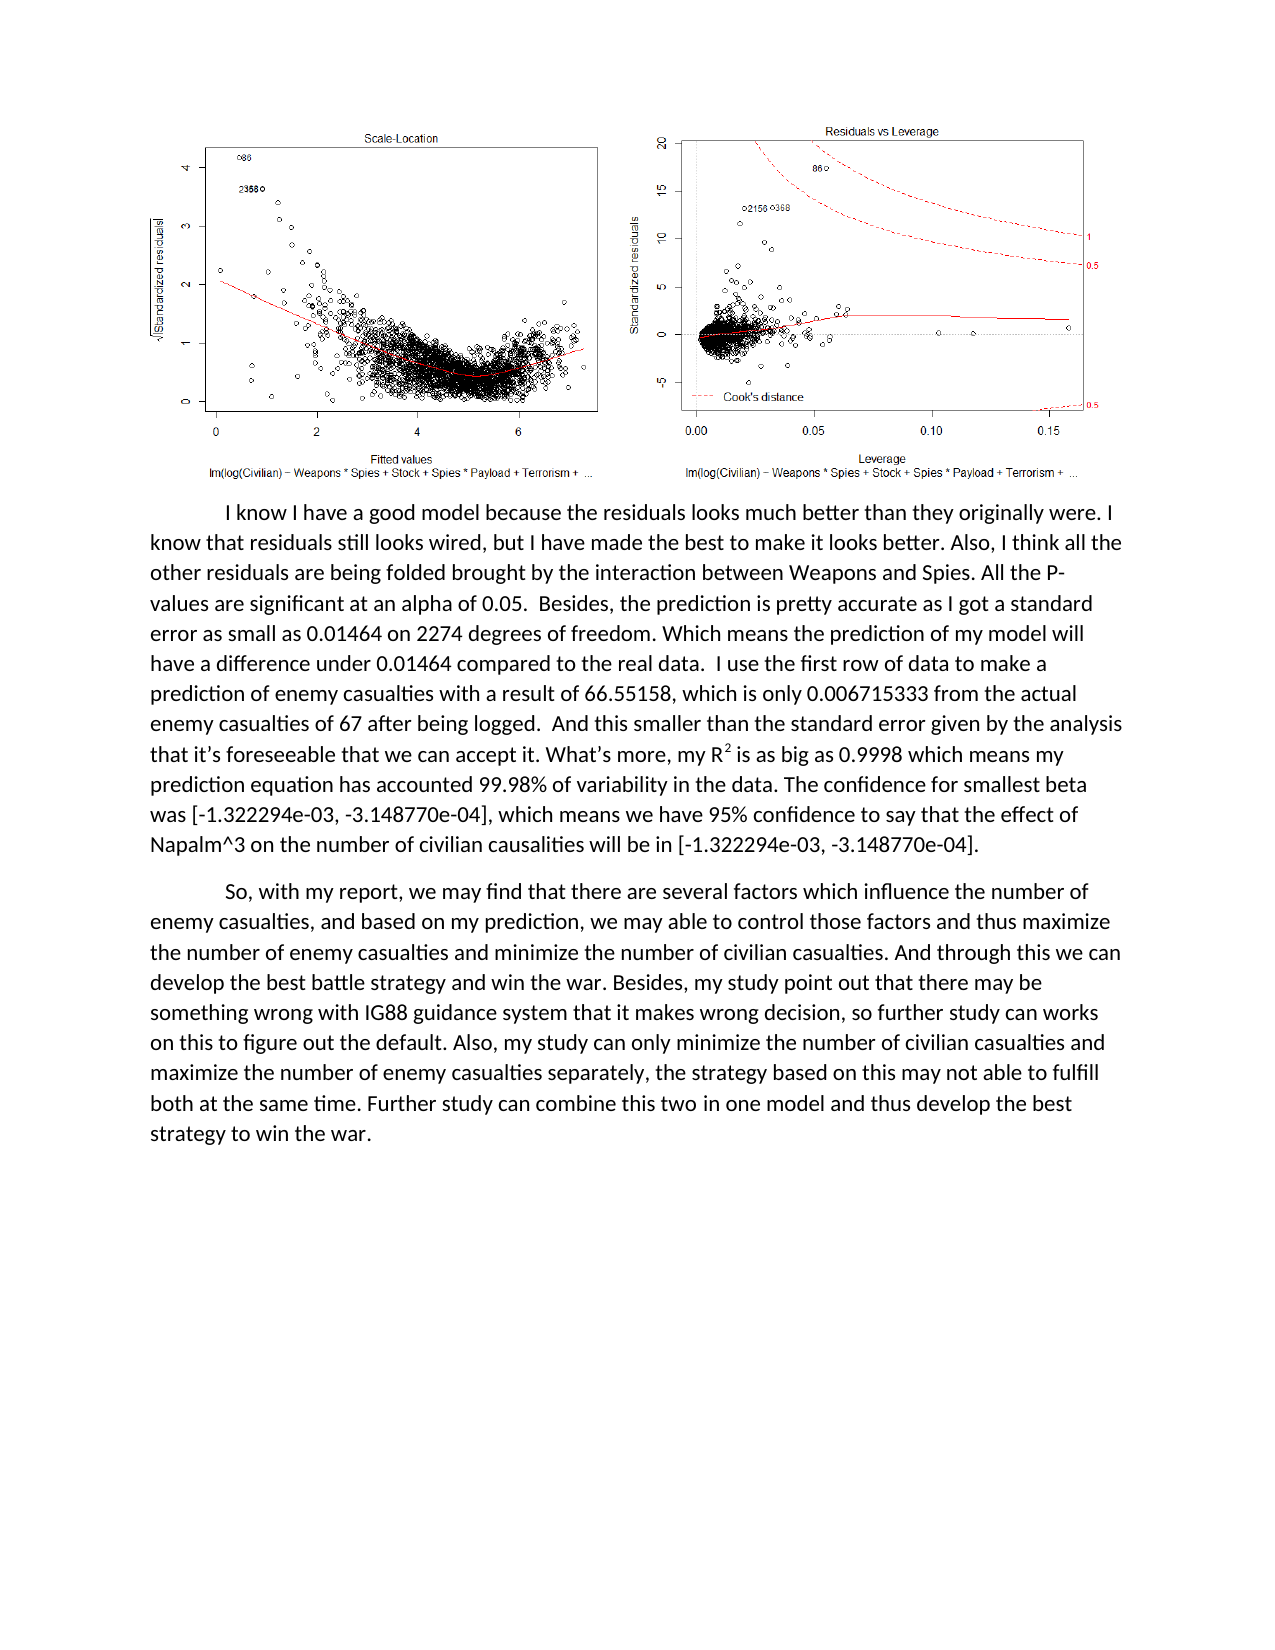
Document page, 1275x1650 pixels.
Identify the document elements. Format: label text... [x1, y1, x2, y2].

text So, with my report, we may find that there are several factors which influence the number of enemy casualties, and based on my prediction, we may able to control those factors and thus maximize the number of enemy casualties and minimize the number of civilian casualties. And through this we can develop the best battle strategy and win the war. Besides, my study point out that there may be something wrong with IG88 guidance system that it makes wrong decision, so further study can works on this to figure out the default. Also, my study can only minimize the number of civilian casualties and maximize the number of enemy casualties separately, the strategy based on this may not able to fulfill both at the same time. Further study can combine this two in one model and thus develop the best strategy to win the war. [150, 877, 1125, 1147]
text I know I have a good model because the residuals looks much better than they originally were. I know that residuals still looks wired, but I have made the best to make it looks better. Also, I think all the other residuals are being folded brought by the interaction between Weapons and Spies. All the P-values are significant at an alpha of 0.05. Besides, the prediction is pretty accurate as I got a standard error as small as 0.01464 on 2274 degrees of freedom. Which means the prediction of my model will have a difference under 0.01464 compared to the real data. I use the first row of data to make a prediction of enemy casualties with a result of 66.55158, which is only 0.006715333 from the actual enemy casualties of 67 after being logged. And this smaller than the standard error given by the analysis that it’s foreseeable that we can accept it. What’s more, my R2 is as big as 0.9998 which means my prediction equation has accounted 99.98% of variability in the data. The confidence for smallest beta was [-1.322294e-03, -3.148770e-04], which means we have 95% confidence to say that the effect of Napalm^3 on the number of civilian causalities will be in [-1.322294e-03, -3.148770e-04]. [150, 498, 1125, 858]
picture [150, 84, 1112, 480]
